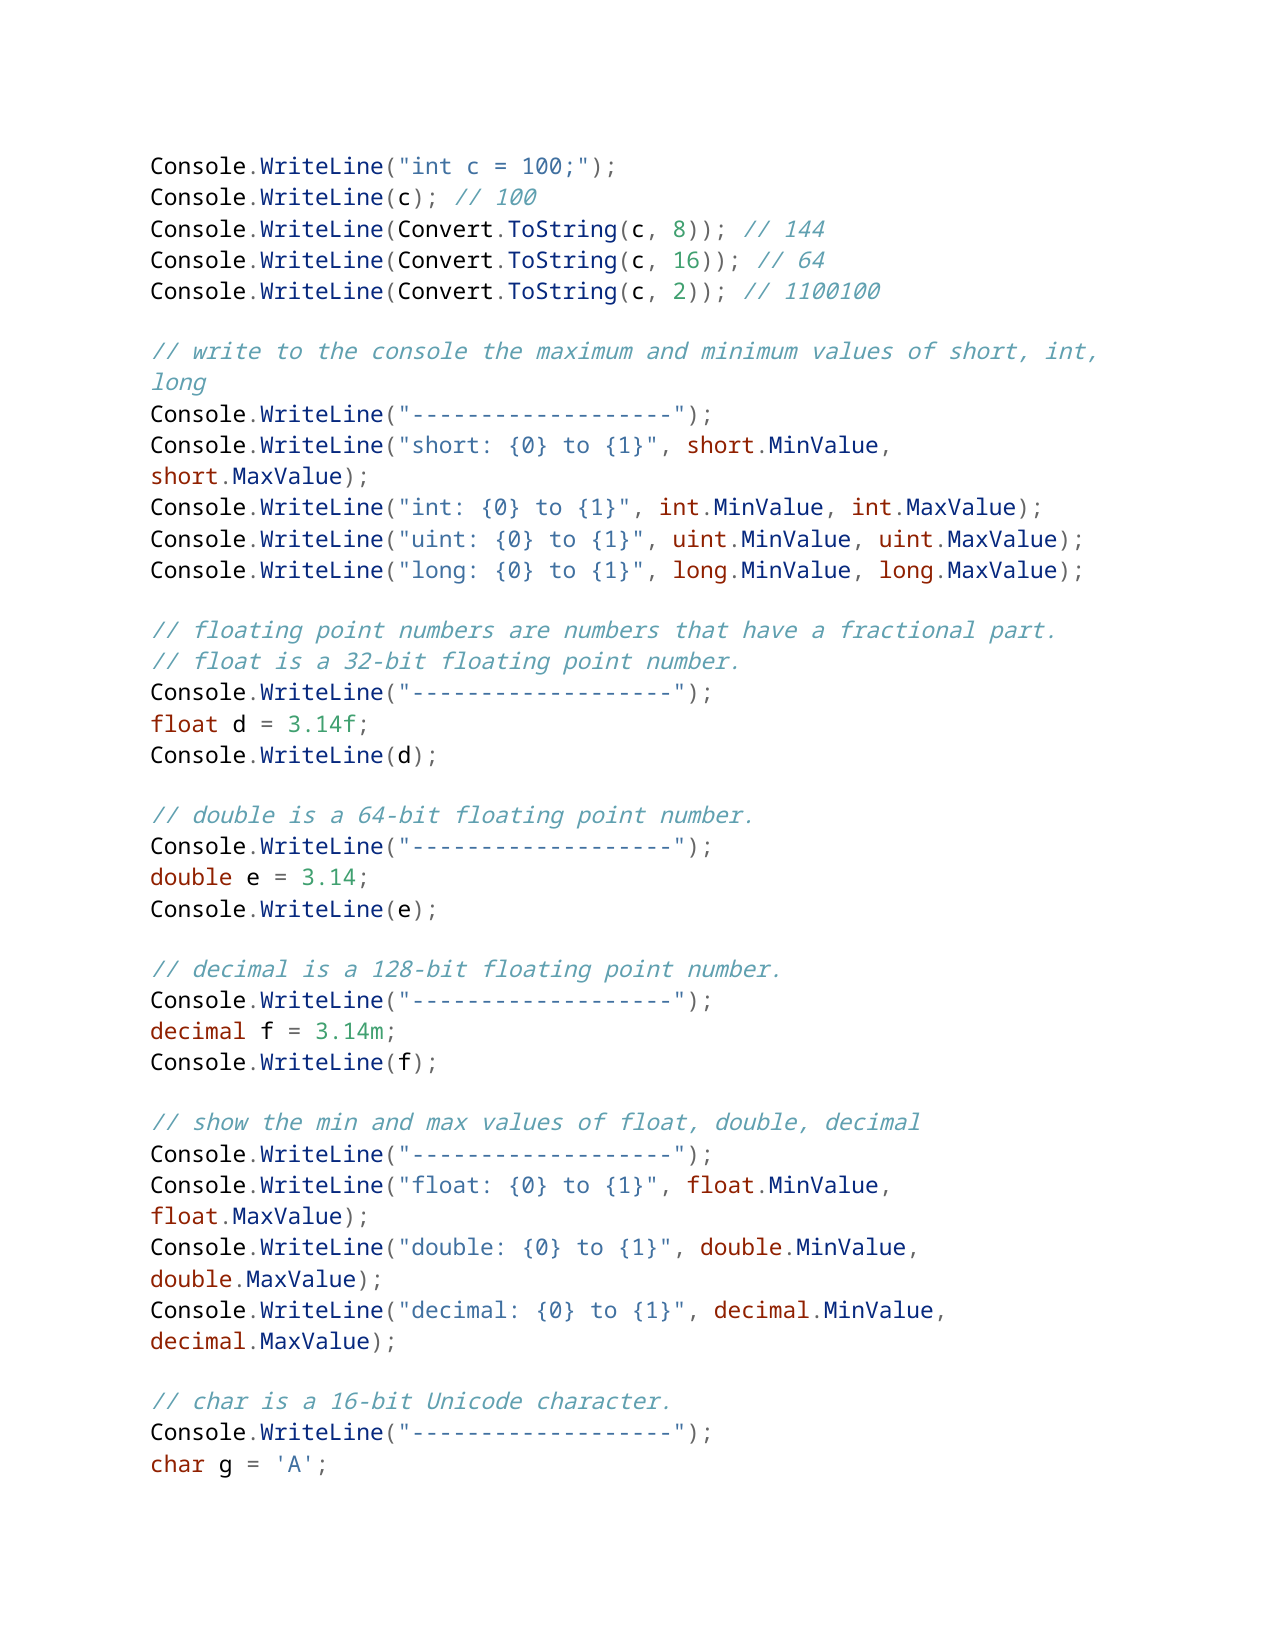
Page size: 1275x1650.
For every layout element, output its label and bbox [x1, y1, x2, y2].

text [150, 150, 1125, 1479]
